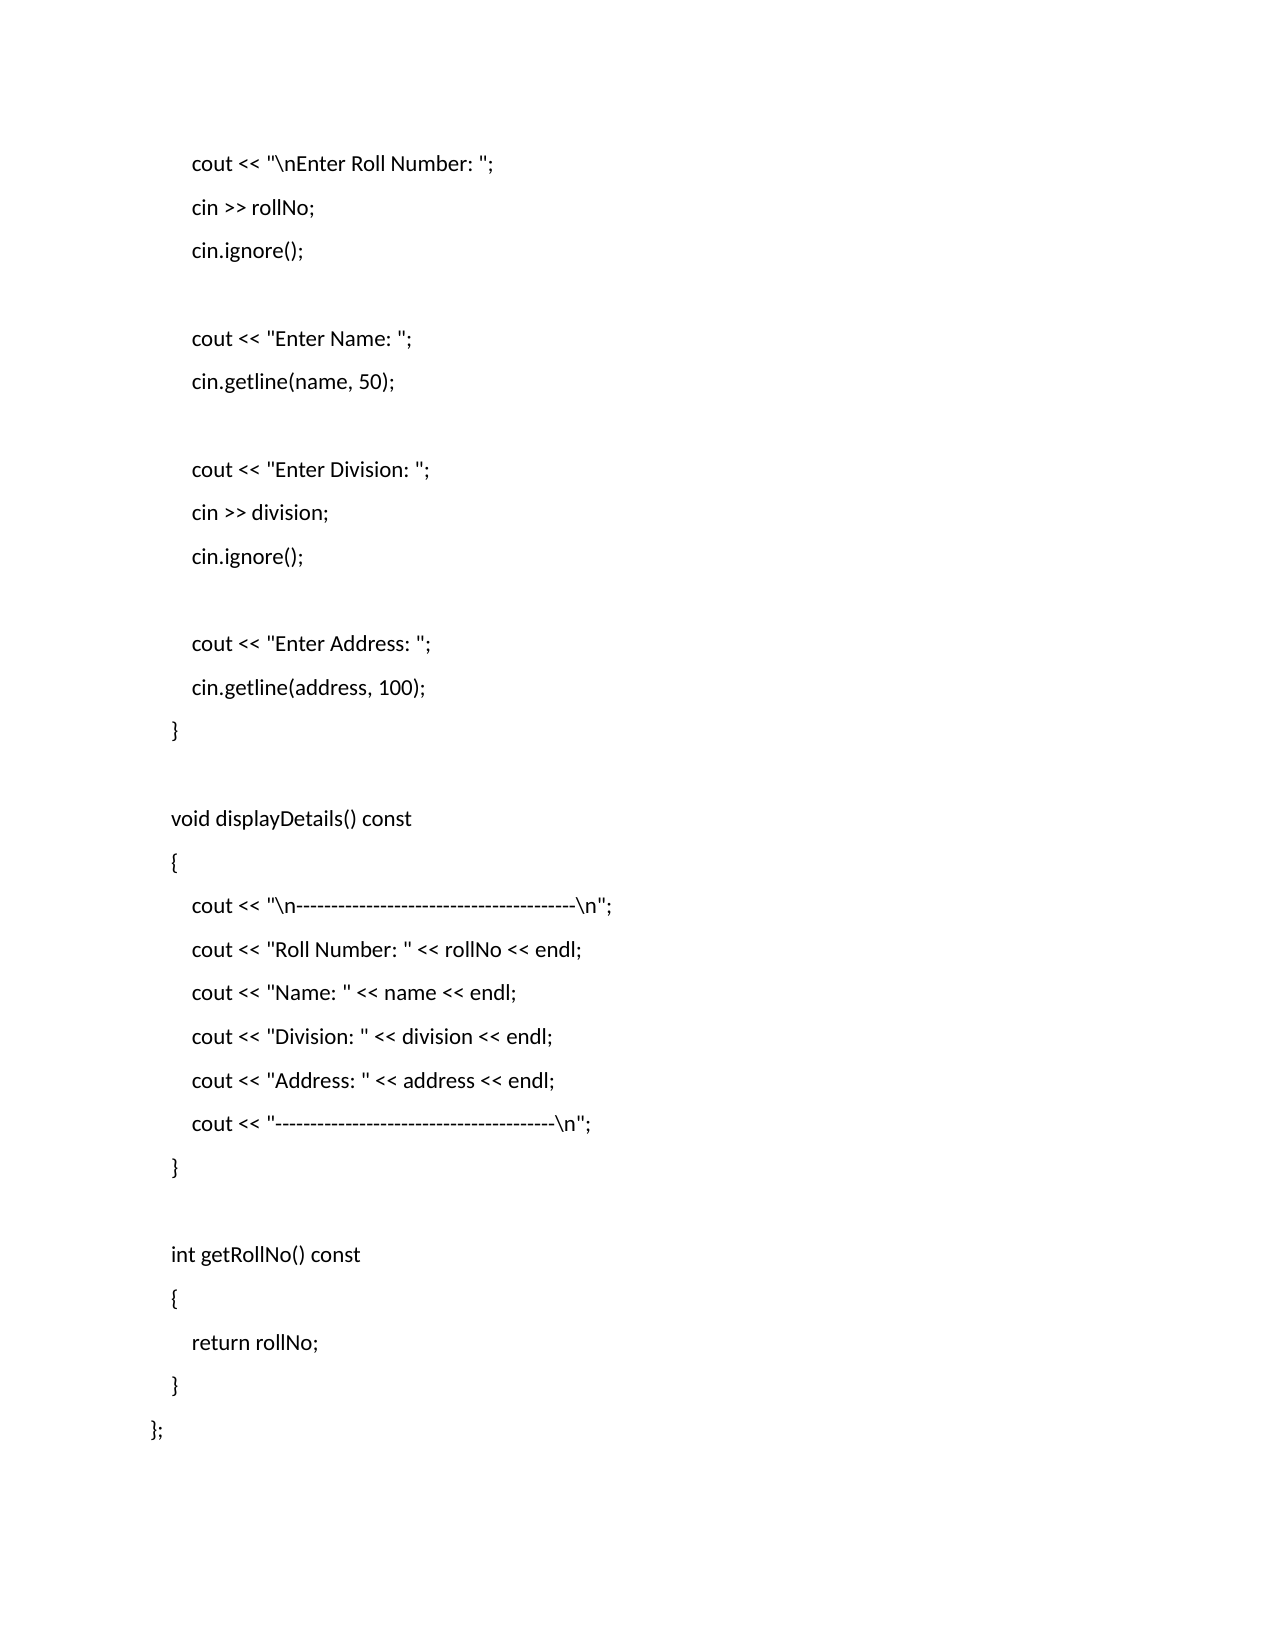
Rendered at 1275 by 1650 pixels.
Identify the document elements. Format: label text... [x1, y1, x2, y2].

text cin.getline(address, 100); [150, 674, 1125, 701]
text void displayDetails() const [150, 805, 1125, 832]
text cout << "Address: " << address << endl; [150, 1067, 1125, 1093]
text }; [150, 1416, 1125, 1443]
text cout << "Enter Name: "; [150, 324, 1125, 352]
text cout << "Roll Number: " << rollNo << endl; [150, 936, 1125, 963]
text cout << "\n----------------------------------------\n"; [150, 892, 1125, 919]
text cin.getline(name, 50); [150, 368, 1125, 395]
text return rollNo; [150, 1328, 1125, 1355]
text cin >> rollNo; [150, 194, 1125, 221]
text cout << "----------------------------------------\n"; [150, 1110, 1125, 1137]
text cout << "Name: " << name << endl; [150, 979, 1125, 1006]
text { [150, 848, 1125, 875]
text cout << "Enter Division: "; [150, 456, 1125, 482]
text cin >> division; [150, 499, 1125, 526]
text int getRollNo() const [150, 1241, 1125, 1268]
text cin.ignore(); [150, 543, 1125, 570]
text } [150, 717, 1125, 744]
text cout << "Division: " << division << endl; [150, 1023, 1125, 1050]
text cin.ignore(); [150, 237, 1125, 264]
text } [150, 1154, 1125, 1181]
text } [150, 1372, 1125, 1399]
text cout << "\nEnter Roll Number: "; [150, 150, 1125, 177]
text cout << "Enter Address: "; [150, 630, 1125, 657]
text { [150, 1285, 1125, 1312]
